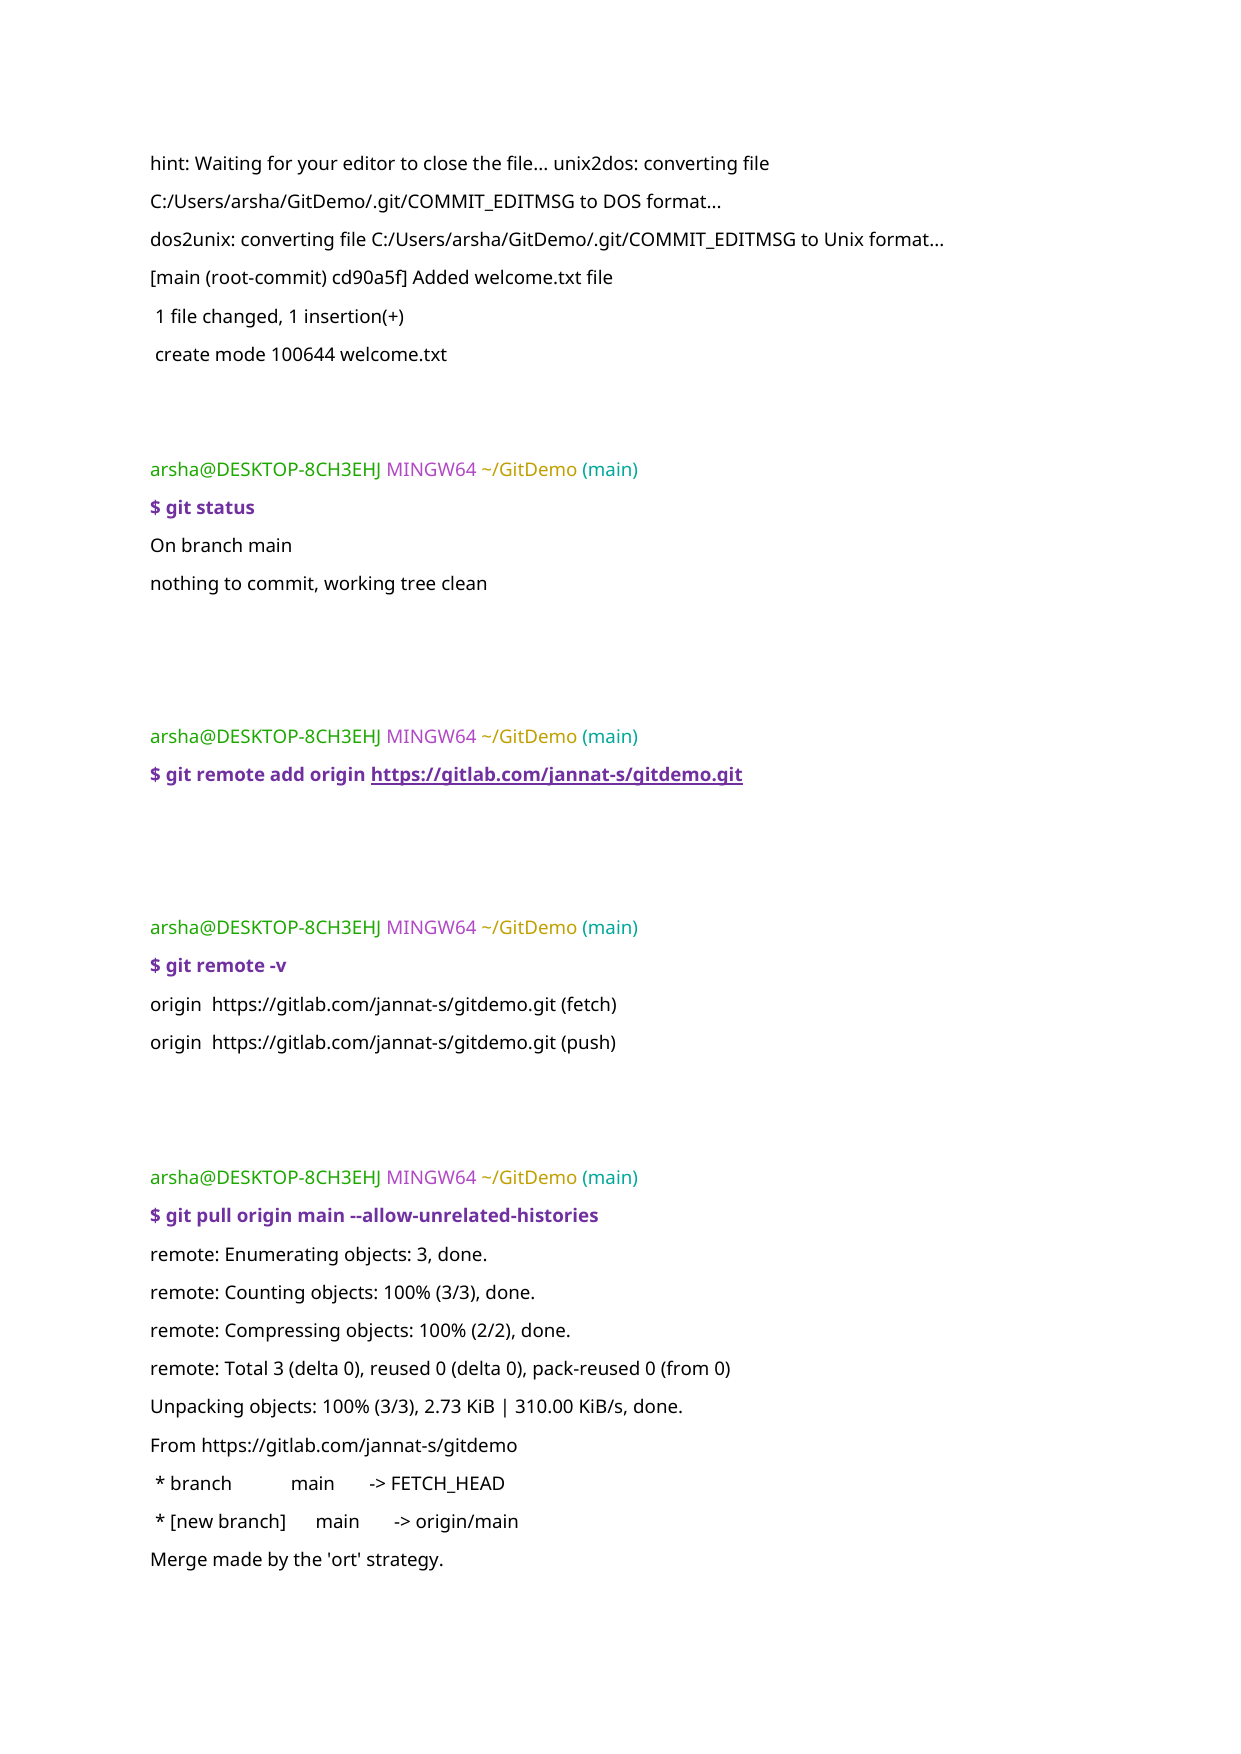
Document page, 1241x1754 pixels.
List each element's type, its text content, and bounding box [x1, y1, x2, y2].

text nothing to commit, working tree clean [150, 571, 1090, 596]
text remote: Compressing objects: 100% (2/2), done. [150, 1317, 1090, 1343]
text Merge made by the 'ort' strategy. [150, 1547, 1090, 1572]
text arsha@DESKTOP-8CH3EHJ MINGW64 ~/GitDemo (main) [150, 1164, 1090, 1190]
text remote: Enumerating objects: 3, done. [150, 1241, 1090, 1266]
text From https://gitlab.com/jannat-s/gitdemo [150, 1432, 1090, 1457]
text hint: Waiting for your editor to close the file... unix2dos: converting file C:/Users/arsha/GitDemo/.git/COMMIT_EDITMSG to DOS format... [150, 150, 1090, 214]
text * [new branch] main -> origin/main [150, 1508, 1090, 1534]
text * branch main -> FETCH_HEAD [150, 1470, 1090, 1496]
text remote: Counting objects: 100% (3/3), done. [150, 1279, 1090, 1304]
text arsha@DESKTOP-8CH3EHJ MINGW64 ~/GitDemo (main) [150, 456, 1090, 481]
text Unpacking objects: 100% (3/3), 2.73 KiB | 310.00 KiB/s, done. [150, 1394, 1090, 1419]
text arsha@DESKTOP-8CH3EHJ MINGW64 ~/GitDemo (main) [150, 723, 1090, 749]
text $ git status [150, 494, 1090, 519]
text remote: Total 3 (delta 0), reused 0 (delta 0), pack-reused 0 (from 0) [150, 1356, 1090, 1381]
text dos2unix: converting file C:/Users/arsha/GitDemo/.git/COMMIT_EDITMSG to Unix format... [150, 226, 1090, 252]
text $ git remote -v [150, 953, 1090, 978]
text 1 file changed, 1 insertion(+) [150, 303, 1090, 328]
text $ git remote add origin https://gitlab.com/jannat-s/gitdemo.git [150, 762, 1090, 787]
text On branch main [150, 532, 1090, 558]
text $ git pull origin main --allow-unrelated-histories [150, 1203, 1090, 1228]
text [main (root-commit) cd90a5f] Added welcome.txt file [150, 265, 1090, 290]
text origin https://gitlab.com/jannat-s/gitdemo.git (push) [150, 1029, 1090, 1055]
text origin https://gitlab.com/jannat-s/gitdemo.git (fetch) [150, 991, 1090, 1017]
text arsha@DESKTOP-8CH3EHJ MINGW64 ~/GitDemo (main) [150, 914, 1090, 940]
text create mode 100644 welcome.txt [150, 341, 1090, 367]
